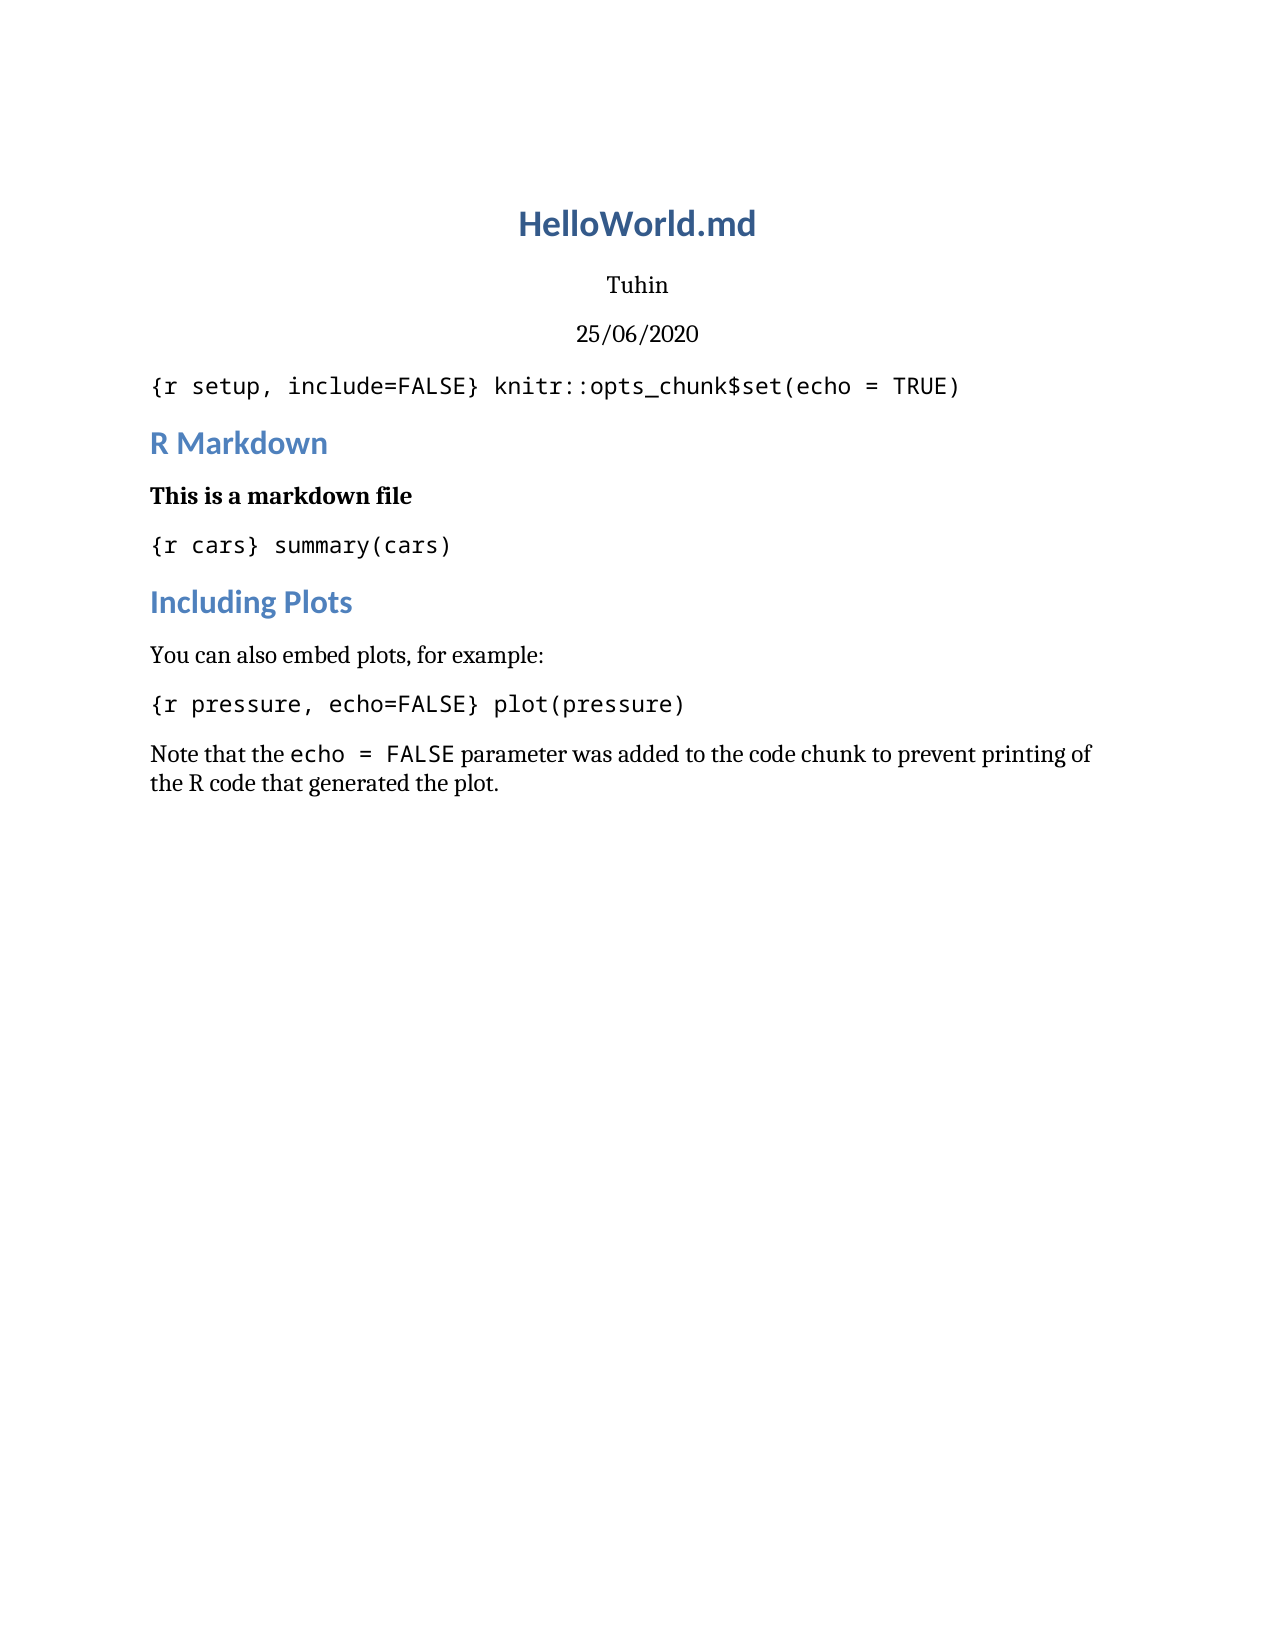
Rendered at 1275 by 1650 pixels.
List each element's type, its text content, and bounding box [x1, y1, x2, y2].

text {r pressure, echo=FALSE} plot(pressure) [150, 688, 1125, 719]
subtitle Including Plots [150, 581, 1125, 622]
text You can also embed plots, for example: [150, 641, 1125, 669]
title HelloWorld.md [150, 200, 1125, 246]
text This is a markdown file [150, 482, 1125, 510]
subtitle R Markdown [150, 422, 1125, 463]
text {r cars} summary(cars) [150, 529, 1125, 560]
text {r setup, include=FALSE} knitr::opts_chunk$set(echo = TRUE) [150, 370, 1125, 401]
text 25/06/2020 [150, 320, 1125, 349]
text Note that the echo = FALSE parameter was added to the code chunk to prevent printing of the R code that generated the plot. [150, 738, 1125, 798]
text Tuhin [150, 271, 1125, 299]
